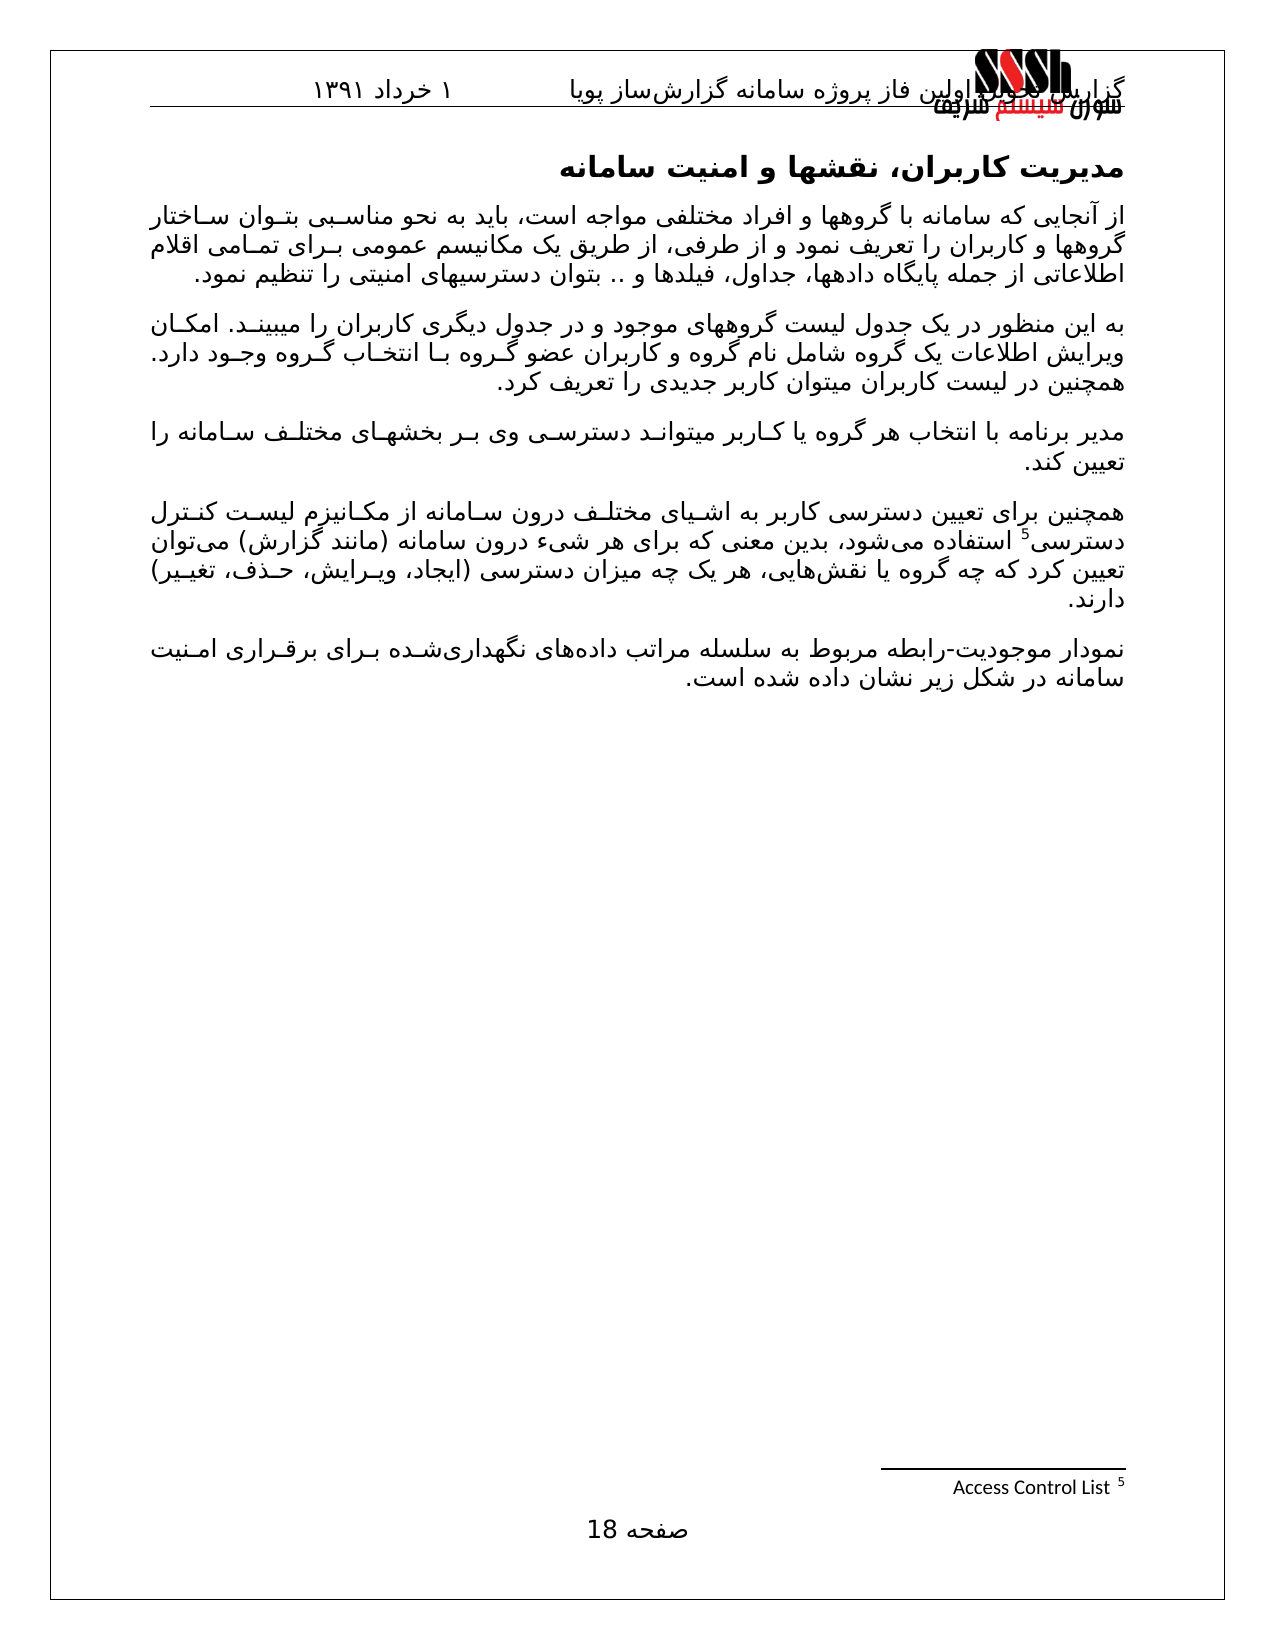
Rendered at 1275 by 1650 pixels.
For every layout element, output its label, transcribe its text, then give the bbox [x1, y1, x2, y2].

text نمودار موجودیت-رابطه مربوط به سلسله مراتب داده‌های نگهداری‌شده برای برقراری امنیت سامانه در شکل زیر نشان داده شده است. [150, 634, 1125, 693]
picture [934, 51, 1121, 106]
picture [934, 107, 1121, 121]
text مدیر برنامه با انتخاب هر گروه یا کاربر میتواند دسترسی وی بر بخشهای مختلف سامانه را تعیین کند. [150, 418, 1125, 476]
text همچنین برای تعیین دسترسی کاربر به اشیای مختلف درون سامانه از مکانیزم لیست کنترل دسترسی استفاده می‌شود، بدین معنی که برای هر شیء درون سامانه (مانند گزارش) می‌توان تعیین کرد که چه گروه یا نقش‌هایی، هر یک چه میزان دسترسی (ایجاد، ویرایش، حذف، تغییر) دارند. [150, 497, 1125, 613]
text از آنجایی که سامانه با گروهها و افراد مختلفی مواجه است، باید به نحو مناسبی بتوان ساختار گروهها و کاربران را تعریف نمود و از طرفی، از طریق یک مکانیسم عمومی برای تمامی اقلام اطلاعاتی از جمله پایگاه دادهها، جداول، فیلدها و .. بتوان دسترسیهای امنیتی را تنظیم نمود. [150, 201, 1125, 288]
text به این منظور در یک جدول لیست گروههای موجود و در جدول دیگری کاربران را میبیند. امکان ویرایش اطلاعات یک گروه شامل نام گروه و کاربران عضو گروه با انتخاب گروه وجود دارد. همچنین در لیست کاربران میتوان کاربر جدیدی را تعریف کرد. [150, 309, 1125, 397]
subtitle مدیریت کاربران، نقشها و امنیت سامانه [150, 150, 1125, 184]
